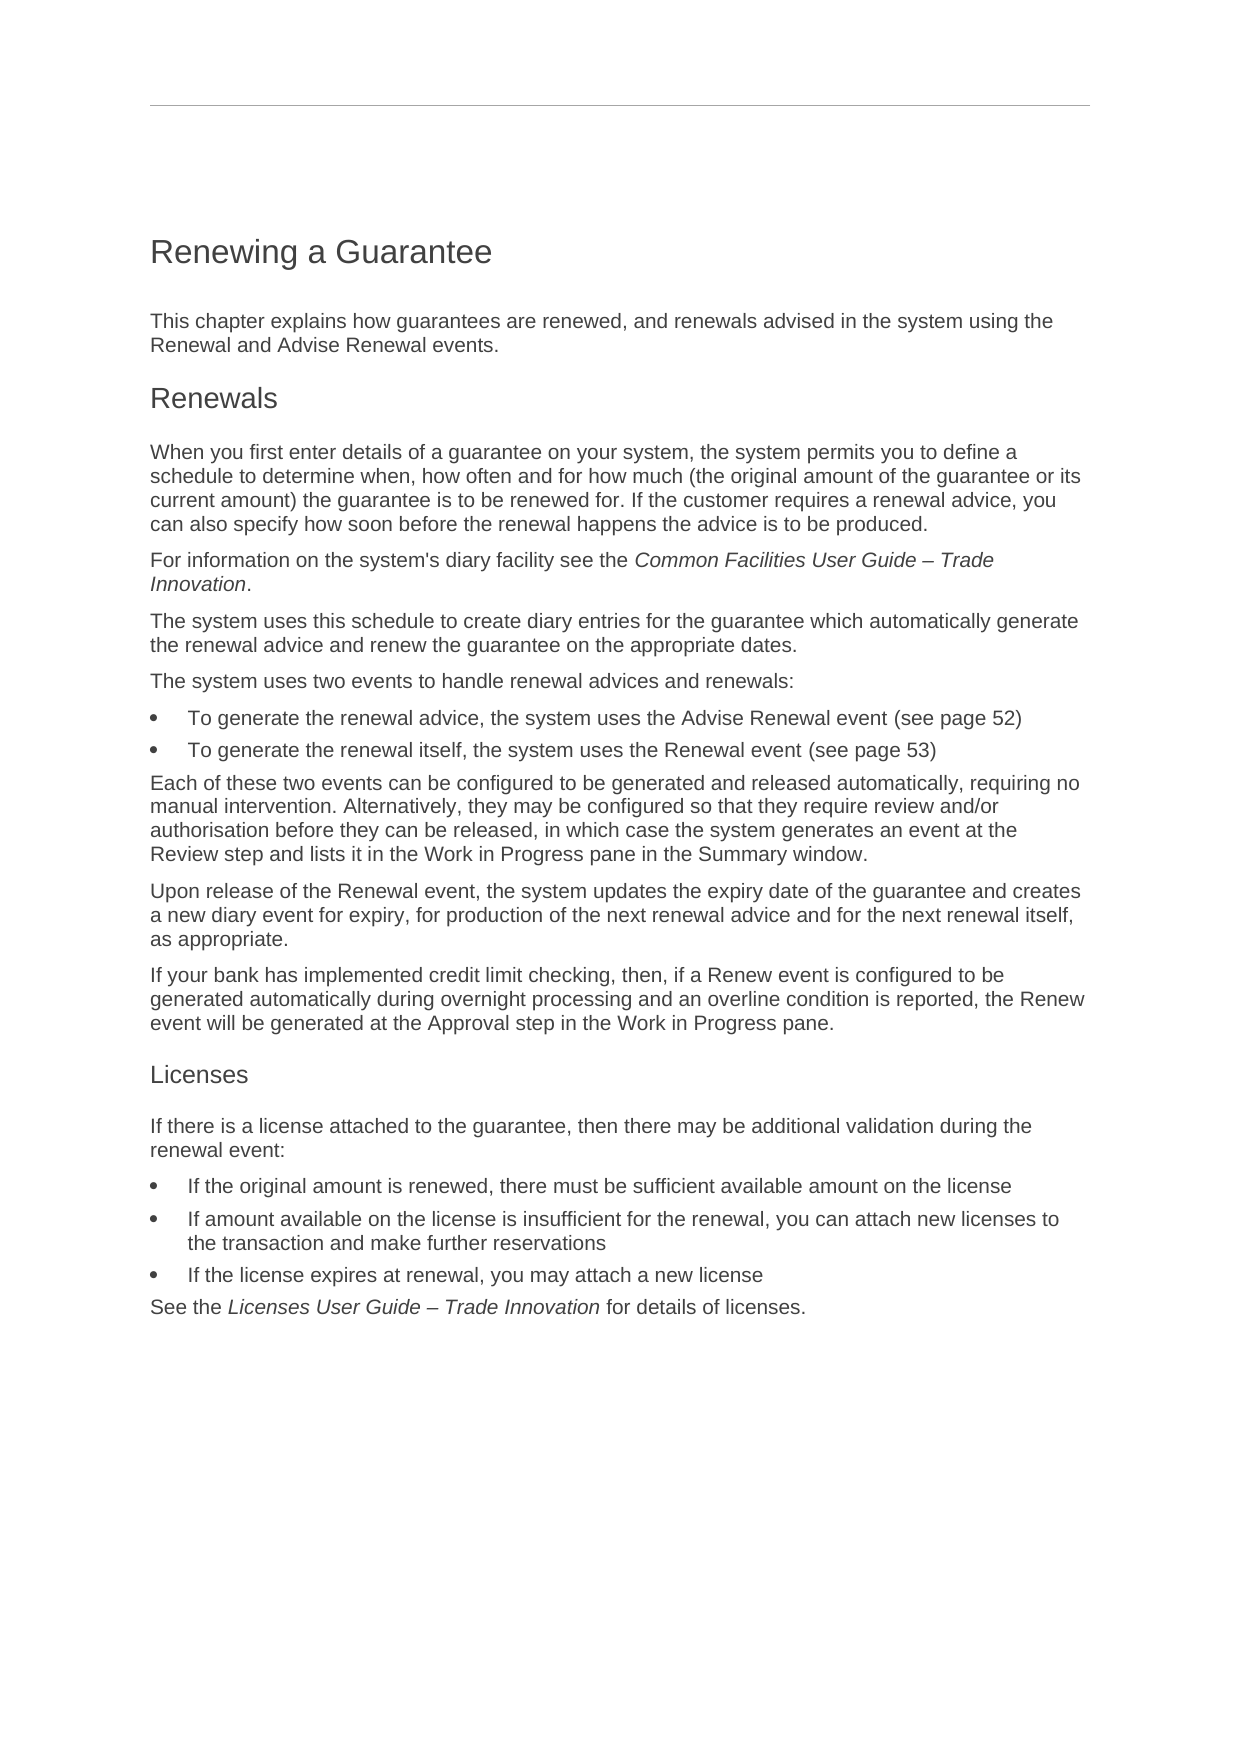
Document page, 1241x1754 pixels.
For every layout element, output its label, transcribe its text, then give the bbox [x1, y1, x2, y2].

text If the license expires at renewal, you may attach a new license [150, 1263, 1090, 1287]
text To generate the renewal advice, the system uses the Advise Renewal event (see page 52) [150, 706, 1090, 729]
text For information on the system's diary facility see the Common Facilities User Guide – Trade Innovation. [150, 548, 1090, 596]
text If the original amount is renewed, there must be sufficient available amount on the license [150, 1174, 1090, 1198]
text If your bank has implemented credit limit checking, then, if a Renew event is configured to be generated automatically during overnight processing and an overline condition is reported, the Renew event will be generated at the Approval step in the Work in Progress pane. [150, 963, 1090, 1035]
subtitle Licenses [150, 1060, 1090, 1089]
text When you first enter details of a guarantee on your system, the system permits you to define a schedule to determine when, how often and for how much (the original amount of the guarantee or its current amount) the guarantee is to be renewed for. If the customer requires a renewal advice, you can also specify how soon before the renewal happens the advice is to be produced. [150, 440, 1090, 536]
text The system uses this schedule to create diary entries for the guarantee which automatically generate the renewal advice and renew the guarantee on the appropriate dates. [150, 609, 1090, 657]
text The system uses two events to handle renewal advices and renewals: [150, 669, 1090, 693]
text To generate the renewal itself, the system uses the Renewal event (see page 53) [150, 738, 1090, 762]
text If there is a license attached to the guarantee, then there may be additional validation during the renewal event: [150, 1114, 1090, 1162]
text If amount available on the license is insufficient for the renewal, you can attach new licenses to the transaction and make further reservations [150, 1206, 1090, 1254]
text This chapter explains how guarantees are renewed, and renewals advised in the system using the Renewal and Advise Renewal events. [150, 308, 1090, 356]
subtitle Renewing a Guarantee [150, 232, 1090, 271]
text Upon release of the Renewal event, the system updates the expiry date of the guarantee and creates a new diary event for expiry, for production of the next renewal advice and for the next renewal itself, as appropriate. [150, 879, 1090, 951]
text Each of these two events can be configured to be generated and released automatically, requiring no manual intervention. Alternatively, they may be configured so that they require review and/or authorisation before they can be released, in which case the system generates an event at the Review step and lists it in the Work in Progress pane in the Summary window. [150, 770, 1090, 866]
text See the Licenses User Guide – Trade Innovation for details of licenses. [150, 1295, 1090, 1319]
subtitle Renewals [150, 381, 1090, 415]
